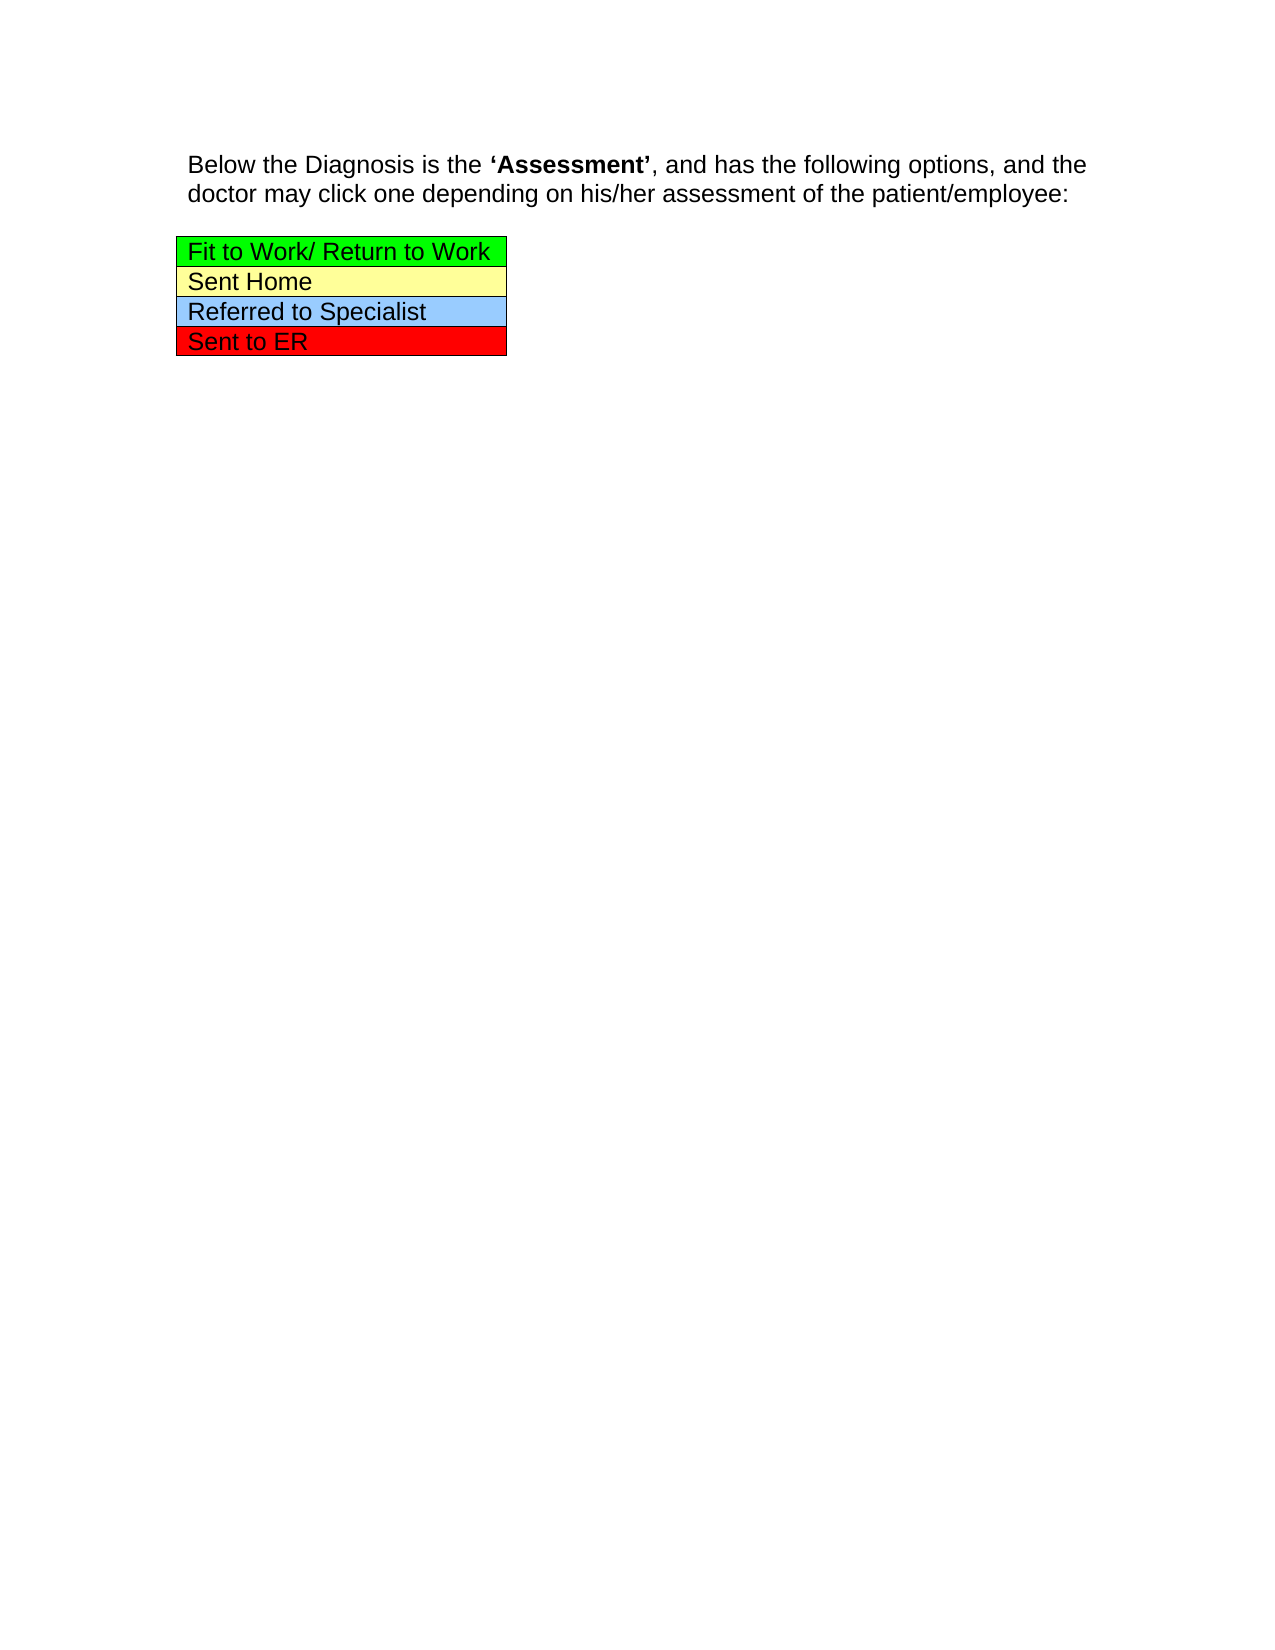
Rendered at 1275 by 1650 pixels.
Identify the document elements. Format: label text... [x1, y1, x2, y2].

table_cell Referred to Specialist [177, 297, 506, 326]
table_cell Sent Home [177, 267, 506, 296]
table_header Fit to Work/ Return to Work [177, 237, 506, 266]
table_cell Sent to ER [177, 327, 506, 355]
text Below the Diagnosis is the ‘Assessment’, and has the following options, and the doctor may click one depending on his/her assessment of the patient/employee: [187, 150, 1087, 207]
